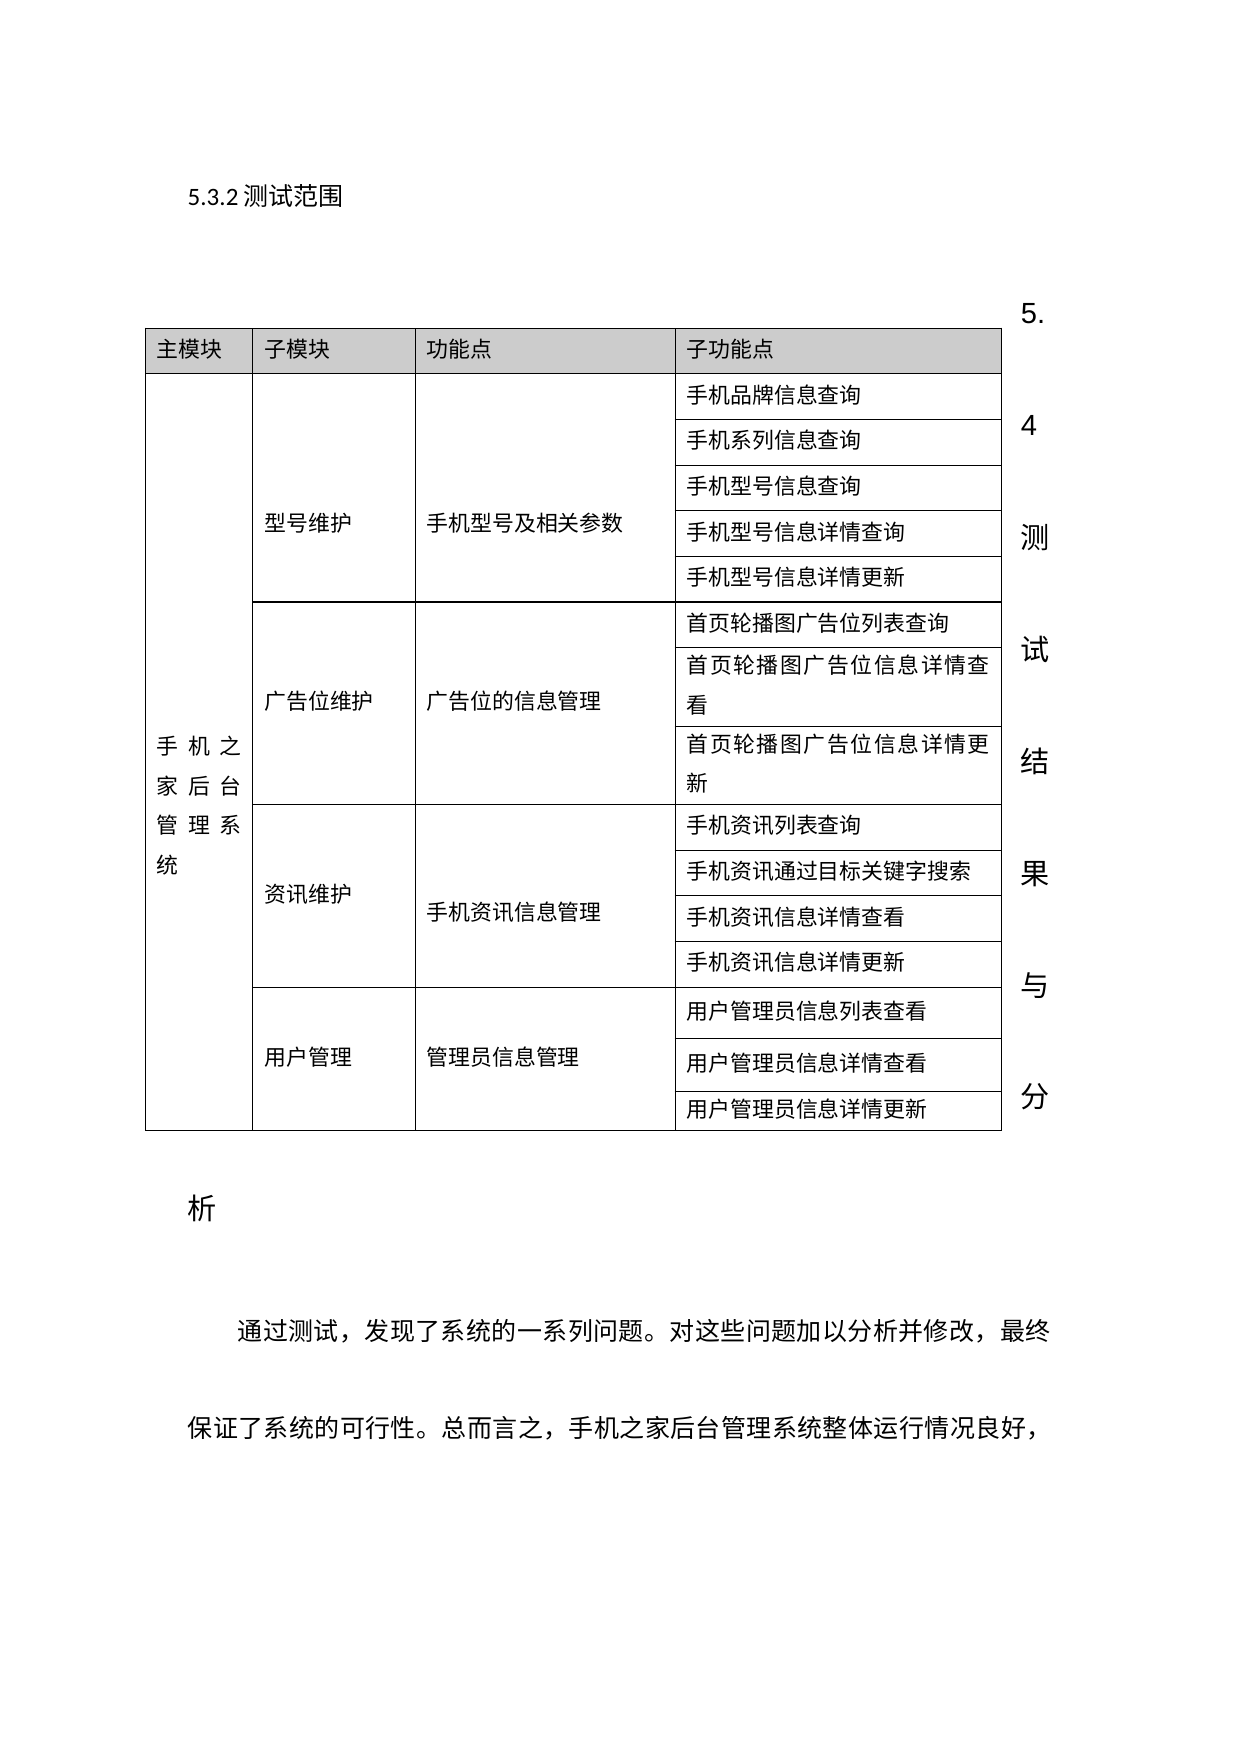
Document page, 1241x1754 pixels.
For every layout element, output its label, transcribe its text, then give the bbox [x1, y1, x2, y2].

table_cell 用户管理员信息详情更新 [676, 1092, 1001, 1130]
table_cell 手机型号信息查询 [676, 466, 1001, 510]
table_cell 手机资讯信息详情更新 [676, 942, 1001, 987]
table_cell 手机之家后台管理系统 [146, 374, 252, 1130]
table_cell 手机系列信息查询 [676, 420, 1001, 464]
table_cell 手机资讯通过目标关键字搜索 [676, 851, 1001, 895]
subtitle 5.3.2测试范围 [187, 162, 1053, 227]
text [187, 1297, 1053, 1459]
table_cell 广告位的信息管理 [416, 603, 675, 804]
table_cell 资讯维护 [253, 805, 415, 987]
table_cell 管理员信息管理 [416, 988, 675, 1130]
table_cell 手机型号信息详情查询 [676, 511, 1001, 556]
table_cell 手机型号及相关参数 [416, 374, 675, 601]
table_header 功能点 [416, 329, 675, 373]
table_cell 用户管理 [253, 988, 415, 1130]
table_header 子功能点 [676, 329, 1001, 373]
table_cell 型号维护 [253, 374, 415, 601]
table_cell 用户管理员信息详情查看 [676, 1039, 1001, 1091]
table_cell 广告位维护 [253, 603, 415, 804]
table_cell 手机资讯信息管理 [416, 805, 675, 987]
table_cell 手机资讯列表查询 [676, 805, 1001, 850]
table_cell 用户管理员信息列表查看 [676, 988, 1001, 1038]
table_cell 首页轮播图广告位信息详情查看 [676, 648, 1001, 726]
table_cell 手机资讯信息详情查看 [676, 896, 1001, 941]
table_cell 首页轮播图广告位列表查询 [676, 603, 1001, 647]
table_cell 首页轮播图广告位信息详情更新 [676, 727, 1001, 804]
table_header 主模块 [146, 329, 252, 373]
subtitle 5.4 测试结果与分析 [187, 280, 1053, 1239]
table_cell 手机型号信息详情更新 [676, 557, 1001, 601]
table_header 子模块 [253, 329, 415, 373]
table_cell 手机品牌信息查询 [676, 374, 1001, 419]
